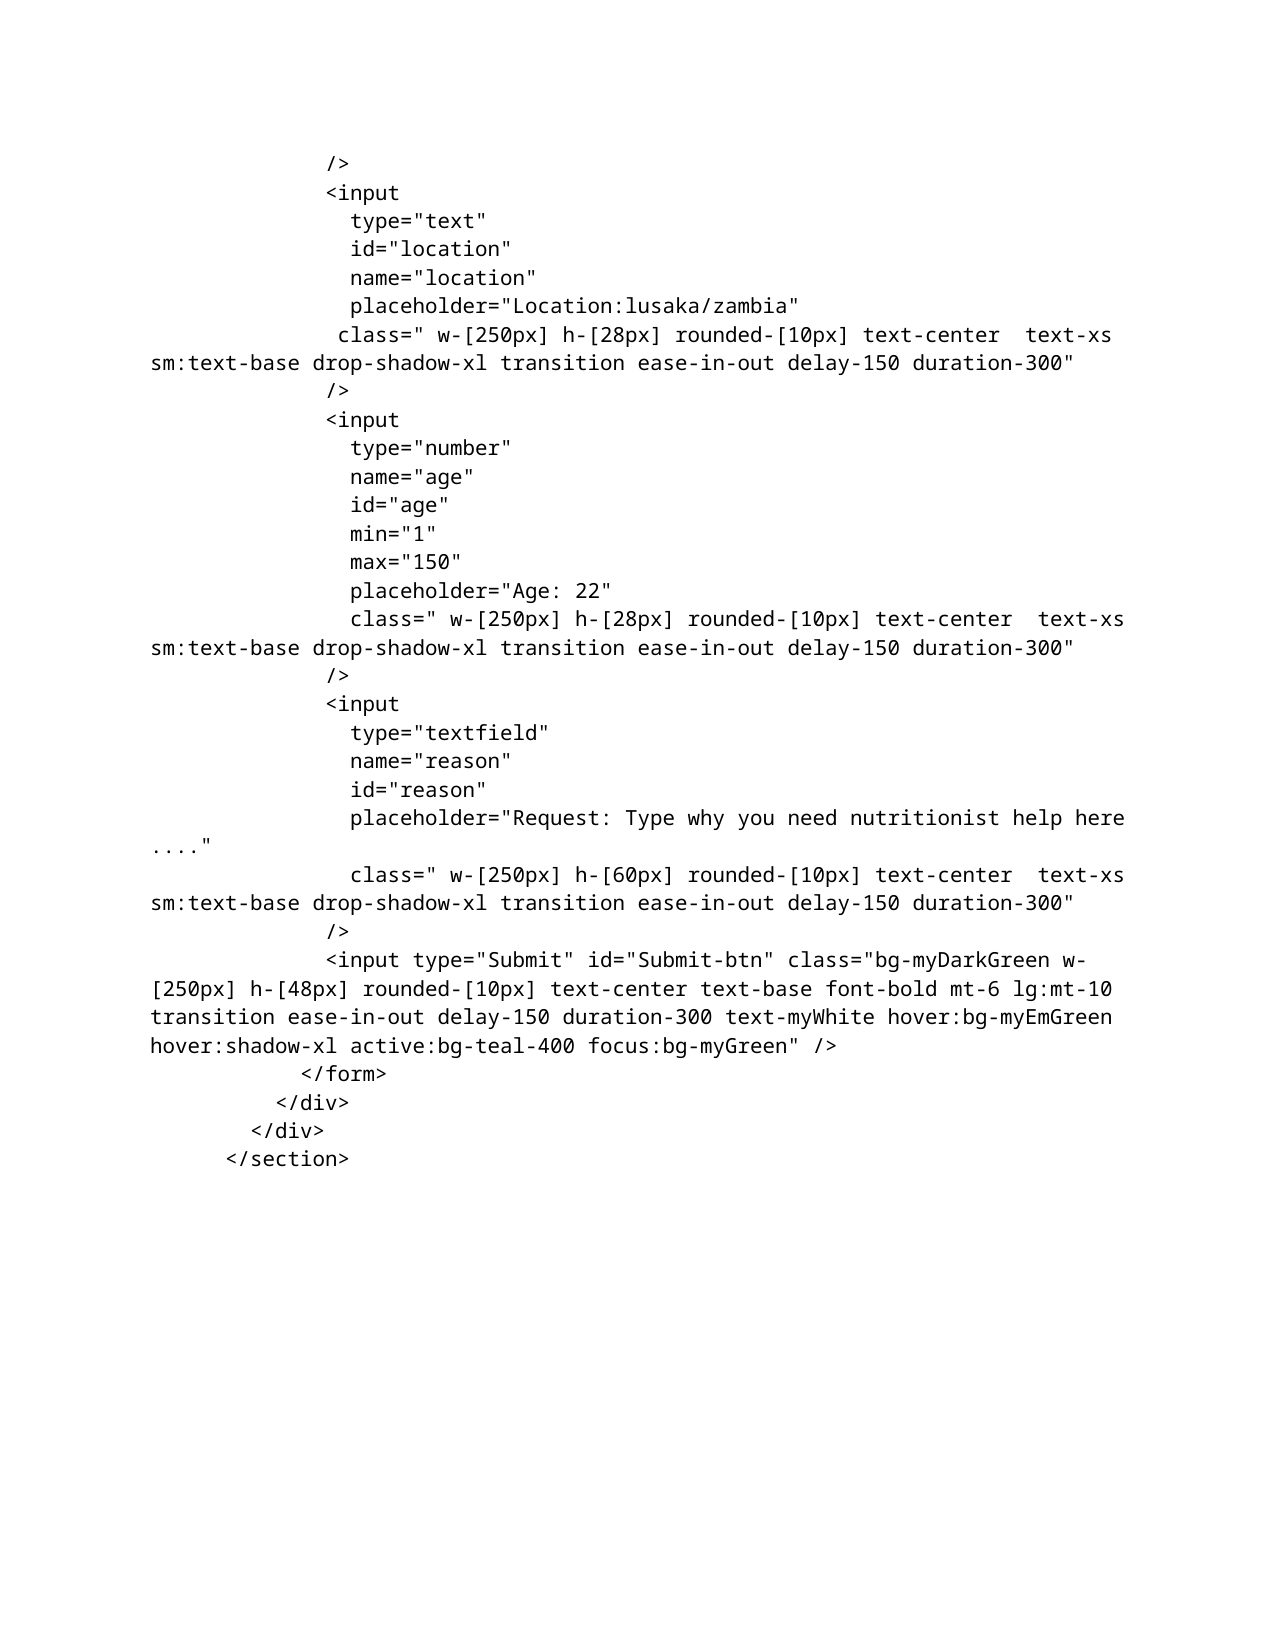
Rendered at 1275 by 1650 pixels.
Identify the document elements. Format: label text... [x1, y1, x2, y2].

text <input [150, 178, 1125, 206]
text <input [150, 689, 1125, 718]
text name="age" [150, 462, 1125, 490]
text placeholder="Request: Type why you need nutritionist help here ...." [150, 803, 1125, 860]
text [150, 320, 1125, 377]
text </form> [150, 1059, 1125, 1088]
text id="reason" [150, 775, 1125, 803]
text name="reason" [150, 746, 1125, 775]
text <input type="Submit" id="Submit-btn" class="bg-myDarkGreen w-[250px] h-[48px] rounded-[10px] text-center text-base font-bold mt-6 lg:mt-10 transition ease-in-out delay-150 duration-300 text-myWhite hover:bg-myEmGreen hover:shadow-xl active:bg-teal-400 focus:bg-myGreen" /> [150, 945, 1125, 1059]
text id="age" [150, 490, 1125, 519]
text /> [150, 149, 1125, 178]
text <input [150, 405, 1125, 433]
text class=" w-[250px] h-[28px] rounded-[10px] text-center text-xs sm:text-base drop-shadow-xl transition ease-in-out delay-150 duration-300" [150, 604, 1125, 661]
text </div> [150, 1116, 1125, 1144]
text id="location" [150, 234, 1125, 263]
text type="text" [150, 206, 1125, 234]
text type="textfield" [150, 718, 1125, 746]
text </section> [150, 1144, 1125, 1173]
text name="location" [150, 263, 1125, 291]
text /> [150, 917, 1125, 945]
text </div> [150, 1088, 1125, 1116]
text /> [150, 661, 1125, 689]
text /> [150, 377, 1125, 405]
text max="150" [150, 547, 1125, 576]
text placeholder="Age: 22" [150, 576, 1125, 604]
text type="number" [150, 433, 1125, 462]
text placeholder="Location:lusaka/zambia" [150, 291, 1125, 320]
text class=" w-[250px] h-[60px] rounded-[10px] text-center text-xs sm:text-base drop-shadow-xl transition ease-in-out delay-150 duration-300" [150, 860, 1125, 917]
text min="1" [150, 519, 1125, 547]
